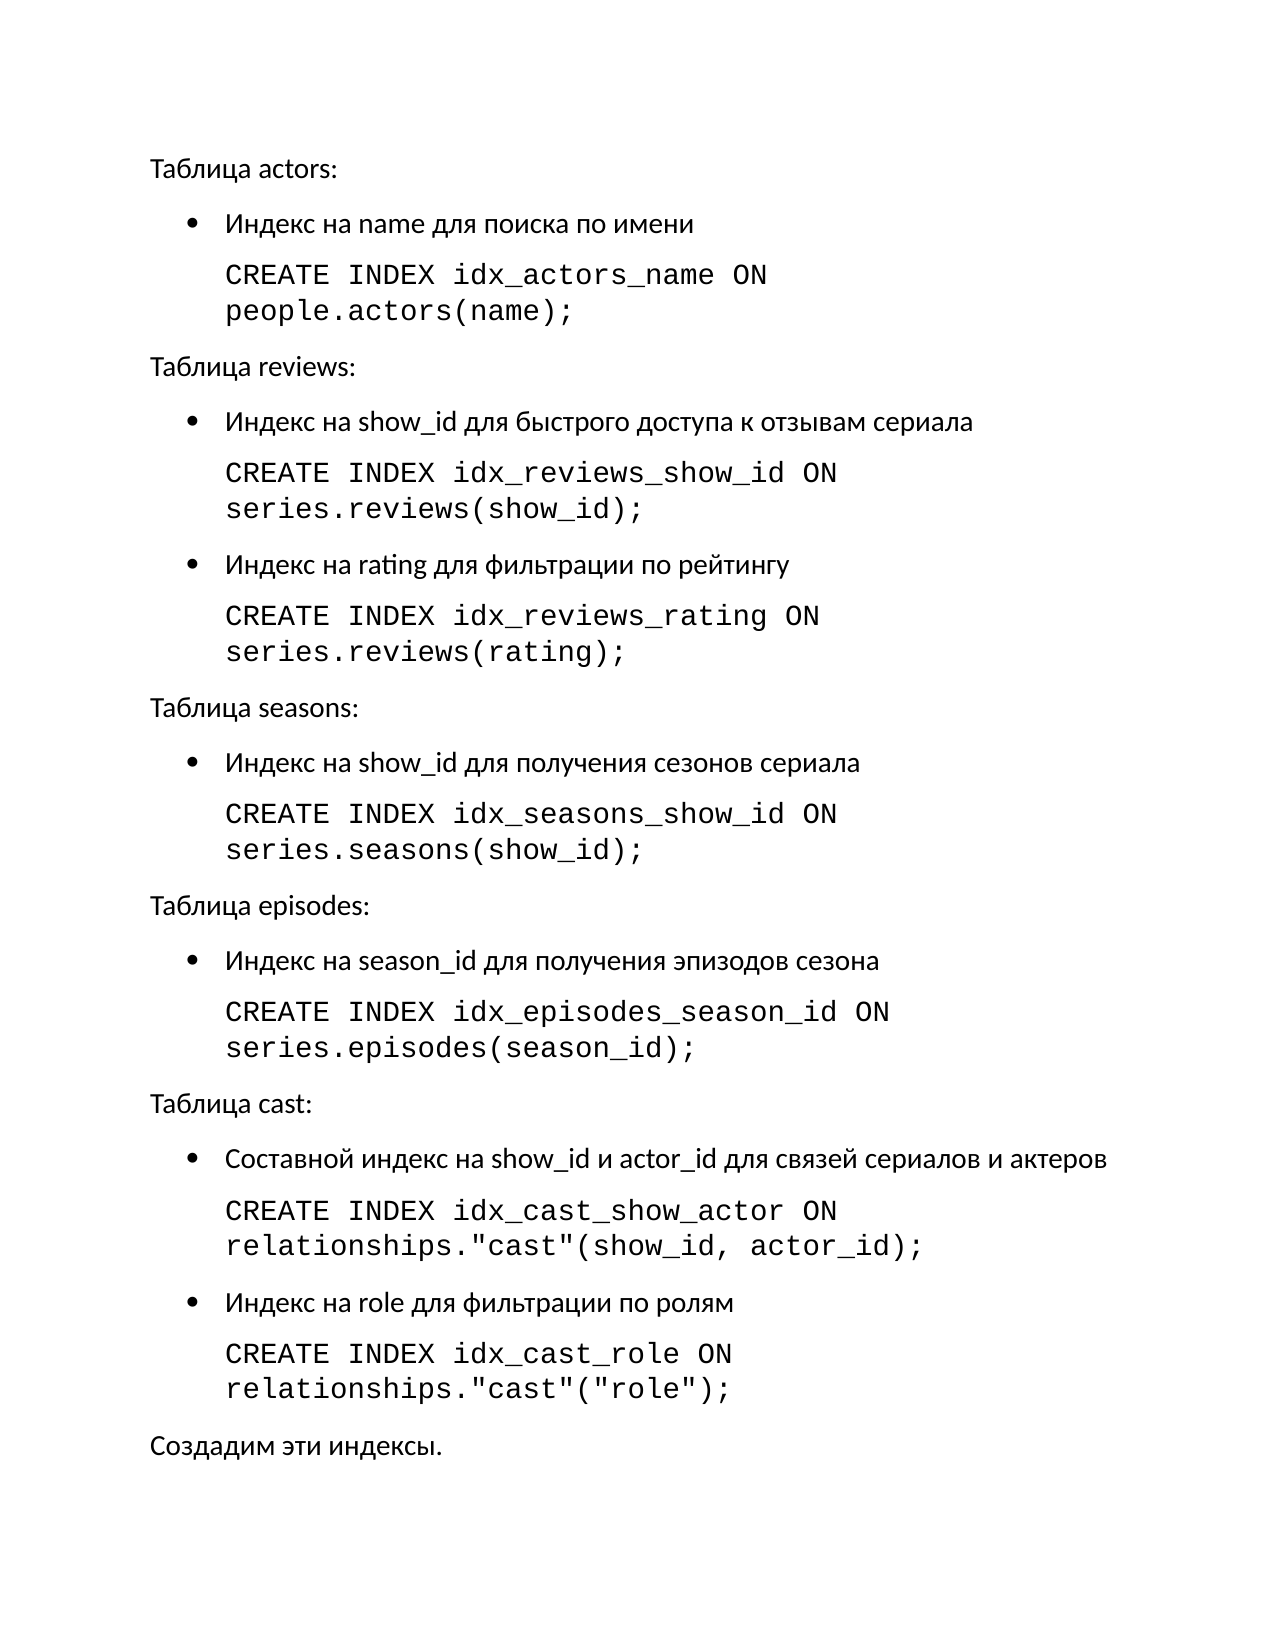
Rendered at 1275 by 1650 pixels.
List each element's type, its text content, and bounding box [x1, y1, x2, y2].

list Индекс на role для фильтрации по ролям [187, 1284, 1125, 1319]
text CREATE INDEX idx_seasons_show_id ON series.seasons(show_id); [225, 799, 1125, 868]
text Таблица seasons: [150, 689, 1125, 725]
text Таблица reviews: [150, 348, 1125, 384]
list Индекс на rating для фильтрации по рейтингу [187, 546, 1125, 582]
text CREATE INDEX idx_actors_name ON people.actors(name); [225, 260, 1125, 329]
text CREATE INDEX idx_reviews_show_id ON series.reviews(show_id); [225, 458, 1125, 527]
text Таблица actors: [150, 150, 1125, 186]
text CREATE INDEX idx_episodes_season_id ON series.episodes(season_id); [225, 998, 1125, 1066]
text Таблица cast: [150, 1086, 1125, 1121]
text Таблица episodes: [150, 887, 1125, 923]
list Индекс на show_id для быстрого доступа к отзывам сериала [187, 403, 1125, 439]
text CREATE INDEX idx_reviews_rating ON series.reviews(rating); [225, 601, 1125, 670]
list Составной индекс на show_id и actor_id для связей сериалов и актеров [187, 1141, 1125, 1176]
list Индекс на season_id для получения эпизодов сезона [187, 942, 1125, 978]
text Создадим эти индексы. [150, 1427, 1125, 1462]
text CREATE INDEX idx_cast_role ON relationships."cast"("role"); [225, 1339, 1125, 1407]
list Индекс на name для поиска по имени [187, 205, 1125, 241]
text CREATE INDEX idx_cast_show_actor ON relationships."cast"(show_id, actor_id); [225, 1196, 1125, 1264]
list Индекс на show_id для получения сезонов сериала [187, 744, 1125, 780]
